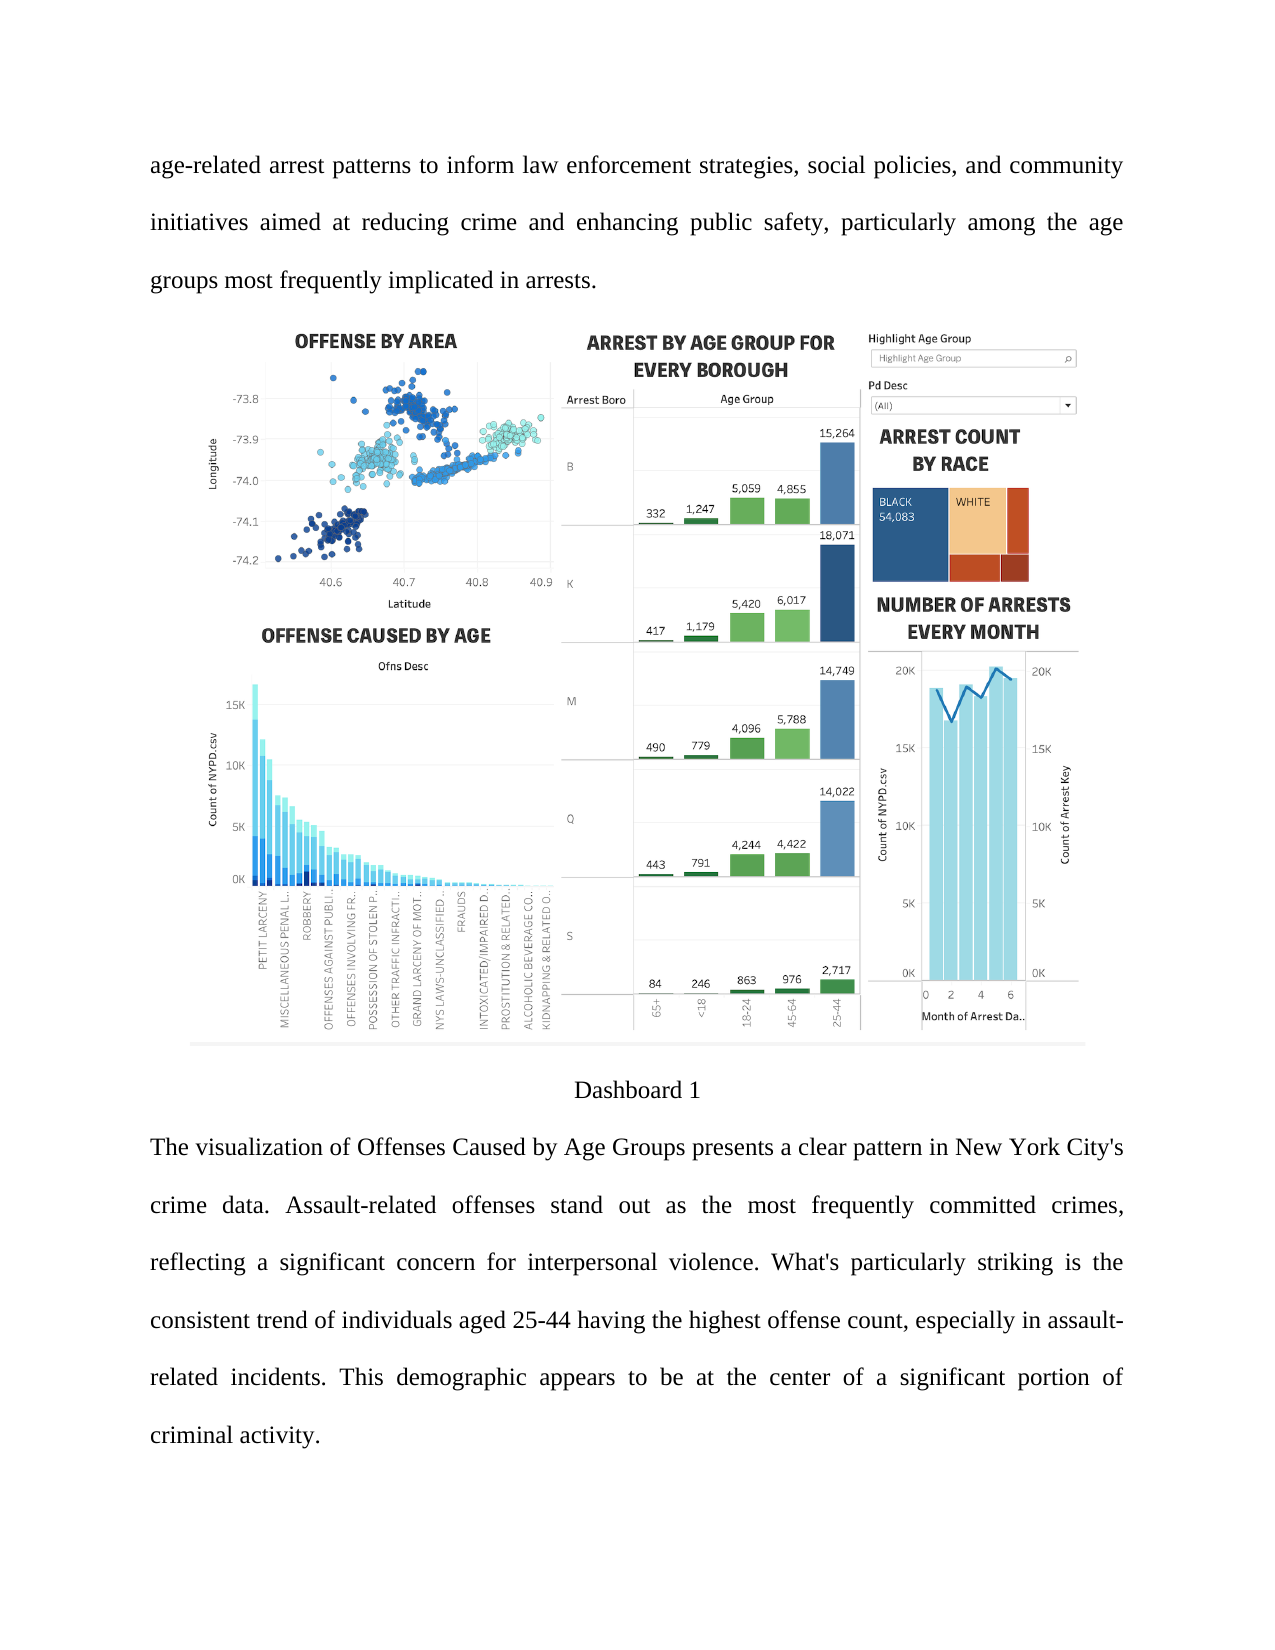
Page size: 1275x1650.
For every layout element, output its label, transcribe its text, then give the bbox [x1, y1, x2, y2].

picture [189, 322, 1086, 1046]
text Dashboard 1 [150, 1075, 1125, 1103]
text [150, 150, 1125, 294]
text The visualization of Offenses Caused by Age Groups presents a clear pattern in New York City's crime data. Assault-related offenses stand out as the most frequently committed crimes, reflecting a significant concern for interpersonal violence. What's particularly striking is the consistent trend of individuals aged 25-44 having the highest offense count, especially in assault-related incidents. This demographic appears to be at the center of a significant portion of criminal activity. [150, 1132, 1125, 1448]
